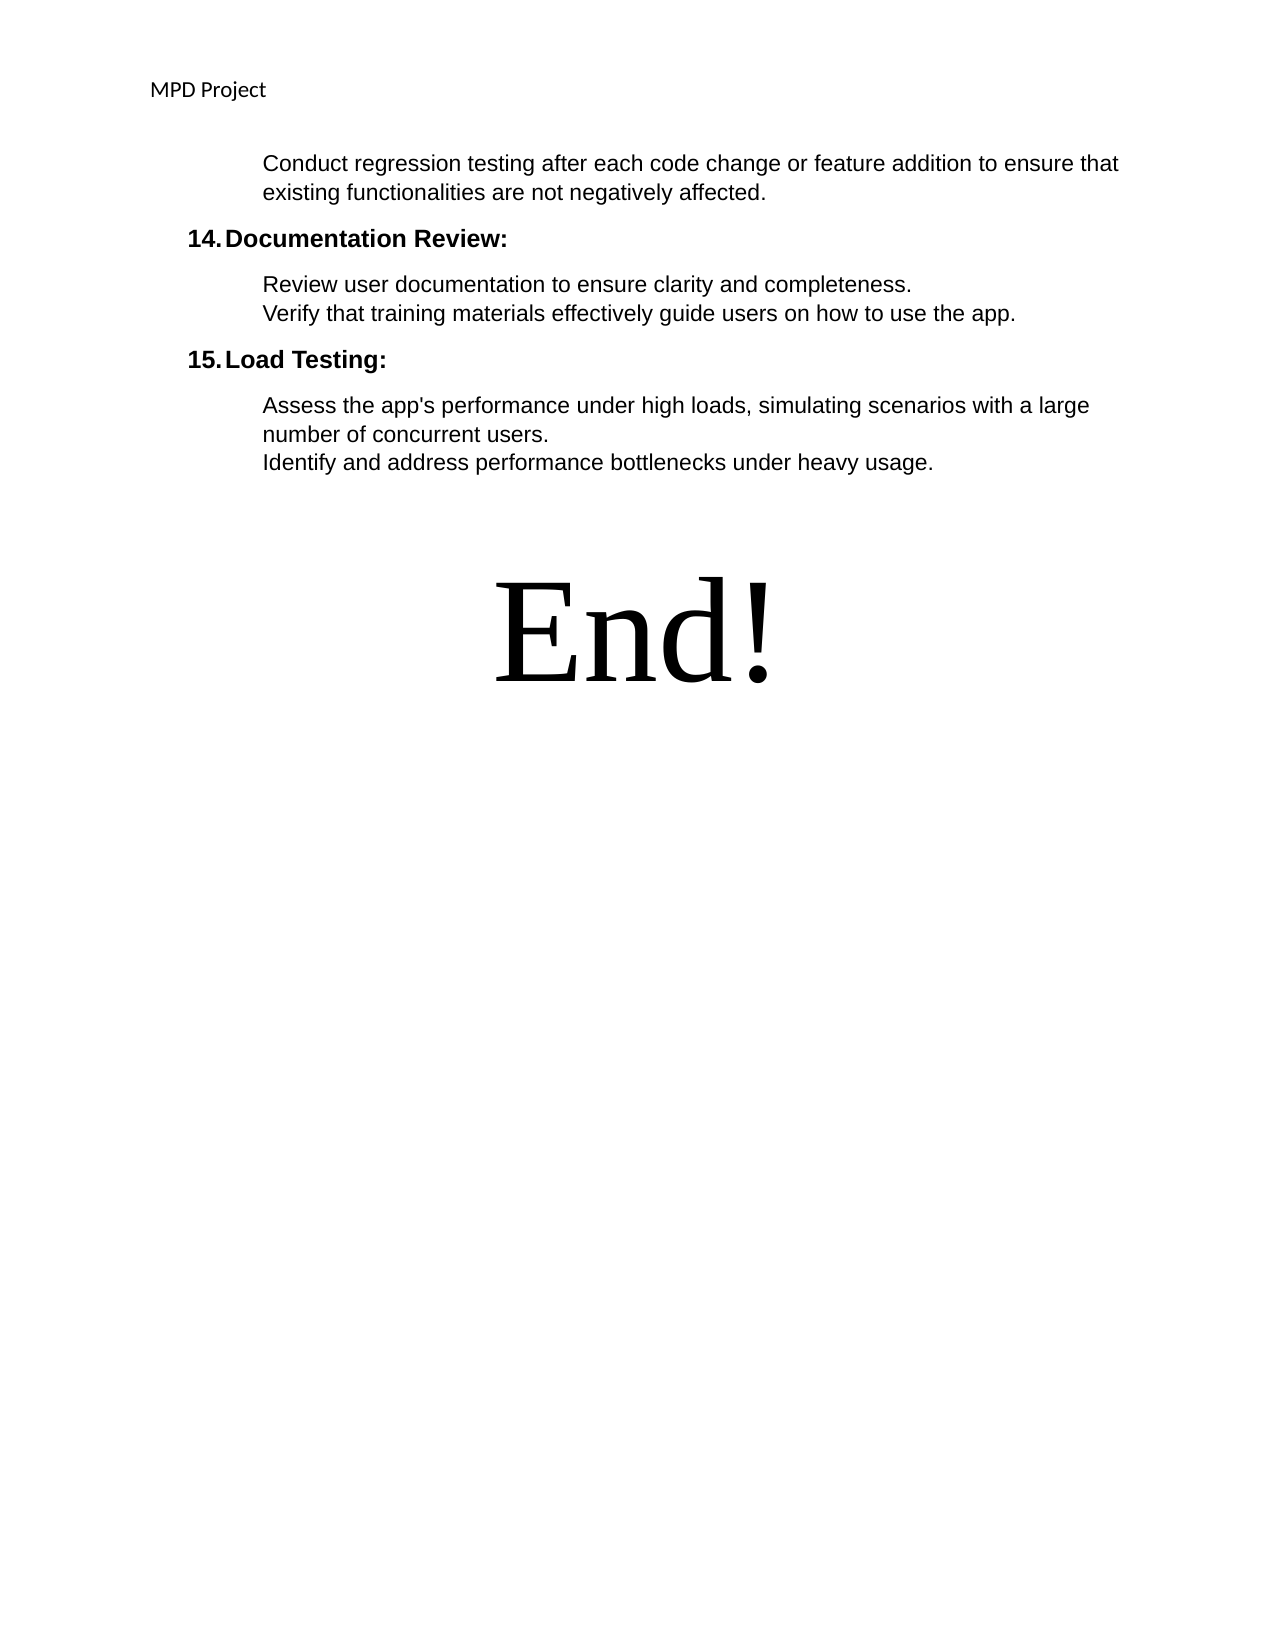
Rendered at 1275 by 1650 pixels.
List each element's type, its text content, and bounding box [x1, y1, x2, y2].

list Conduct regression testing after each code change or feature addition to ensure that existing functionalities are not negatively affected. [262, 150, 1125, 205]
list Verify that training materials effectively guide users on how to use the app. [262, 300, 1125, 326]
list Documentation Review: [187, 223, 1125, 252]
text End! [150, 541, 1125, 714]
list Assess the app's performance under high loads, simulating scenarios with a large number of concurrent users. [262, 392, 1125, 447]
list Load Testing: [187, 345, 1125, 373]
list Identify and address performance bottlenecks under heavy usage. [262, 449, 1125, 476]
list Review user documentation to ensure clarity and completeness. [262, 271, 1125, 298]
